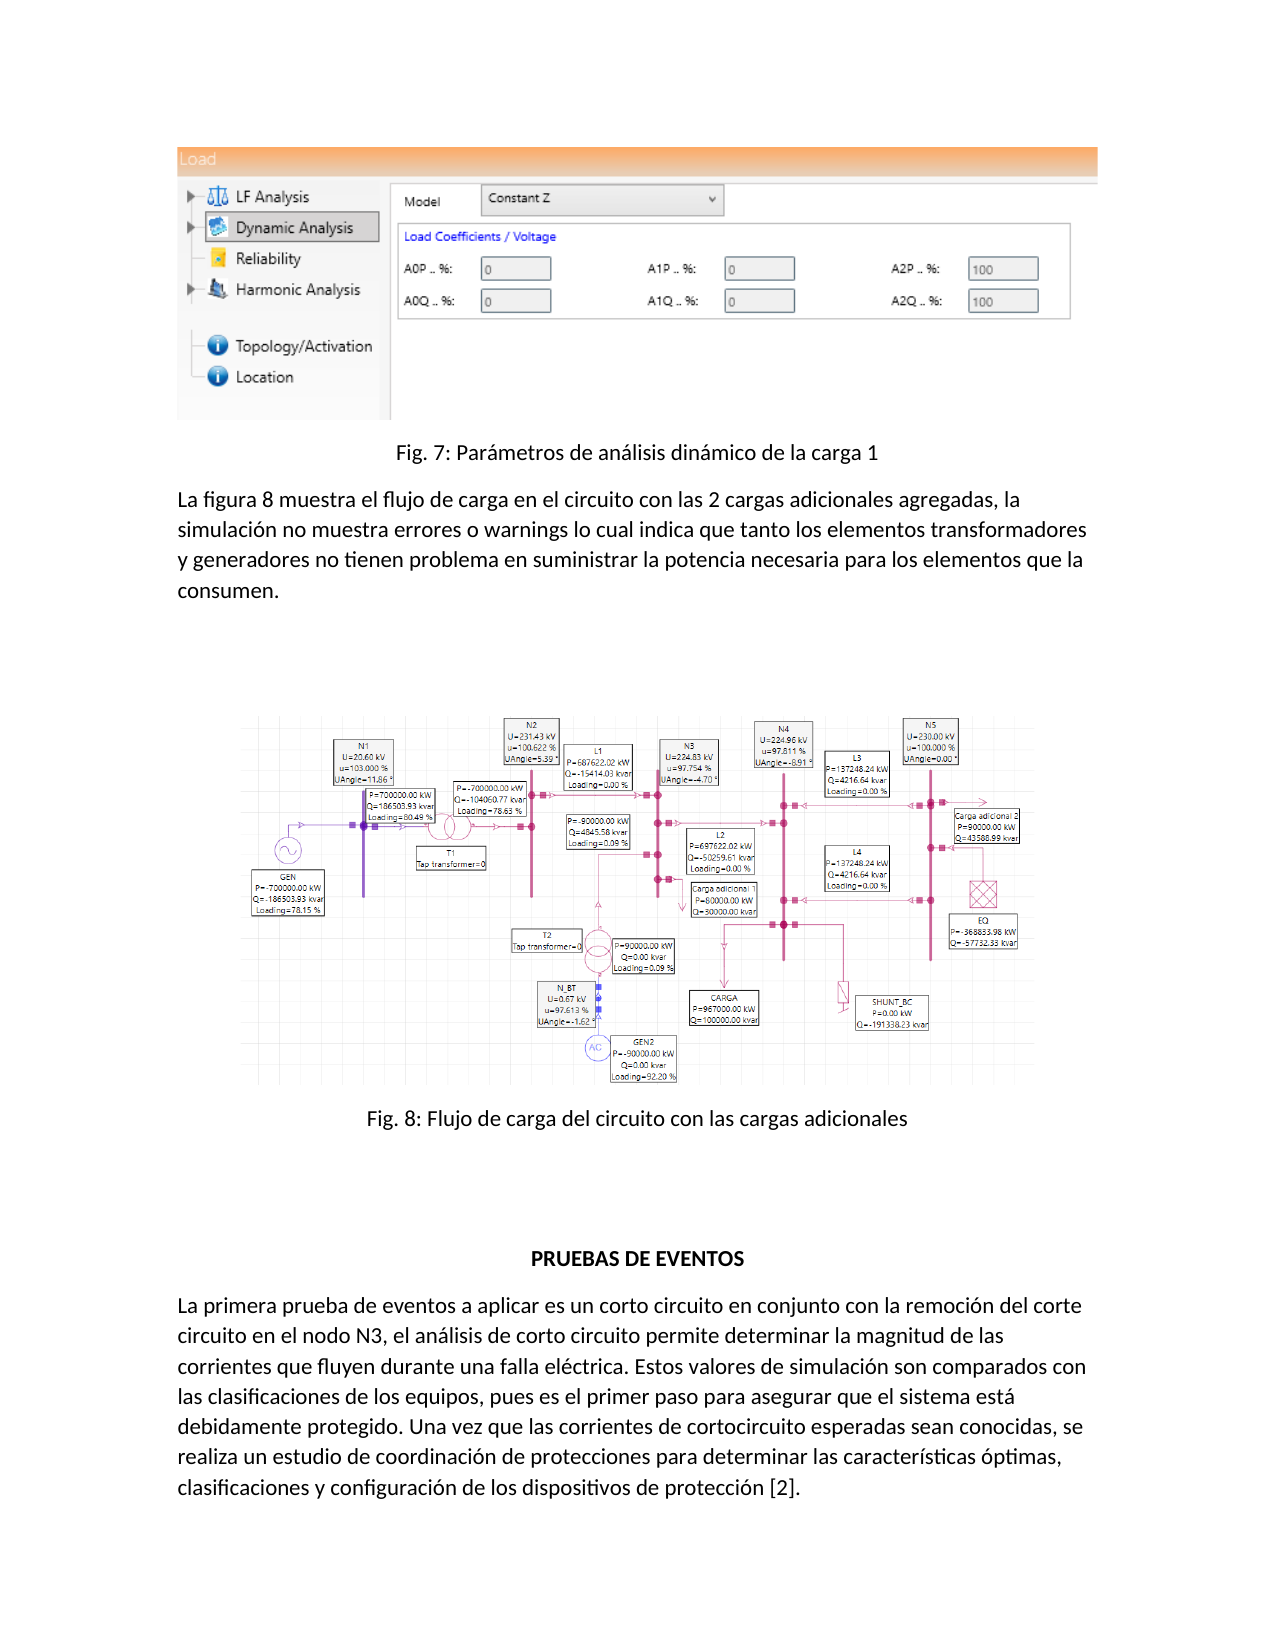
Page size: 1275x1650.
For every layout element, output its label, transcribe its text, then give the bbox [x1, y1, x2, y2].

text Fig. 7: Parámetros de análisis dinámico de la carga 1 [177, 438, 1098, 466]
text PRUEBAS DE EVENTOS [177, 1244, 1098, 1272]
text Fig. 8: Flujo de carga del circuito con las cargas adicionales [177, 1104, 1098, 1132]
picture [240, 716, 1035, 1085]
text La figura 8 muestra el flujo de carga en el circuito con las 2 cargas adicionales agregadas, la simulación no muestra errores o warnings lo cual indica que tanto los elementos transformadores y generadores no tienen problema en suministrar la potencia necesaria para los elementos que la consumen. [177, 485, 1098, 604]
picture [177, 147, 1098, 420]
text La primera prueba de eventos a aplicar es un corto circuito en conjunto con la remoción del corte circuito en el nodo N3, el análisis de corto circuito permite determinar la magnitud de las corrientes que fluyen durante una falla eléctrica. Estos valores de simulación son comparados con las clasificaciones de los equipos, pues es el primer paso para asegurar que el sistema está debidamente protegido. Una vez que las corrientes de cortocircuito esperadas sean conocidas, se realiza un estudio de coordinación de protecciones para determinar las características óptimas, clasificaciones y configuración de los dispositivos de protección [2]. [177, 1291, 1098, 1501]
